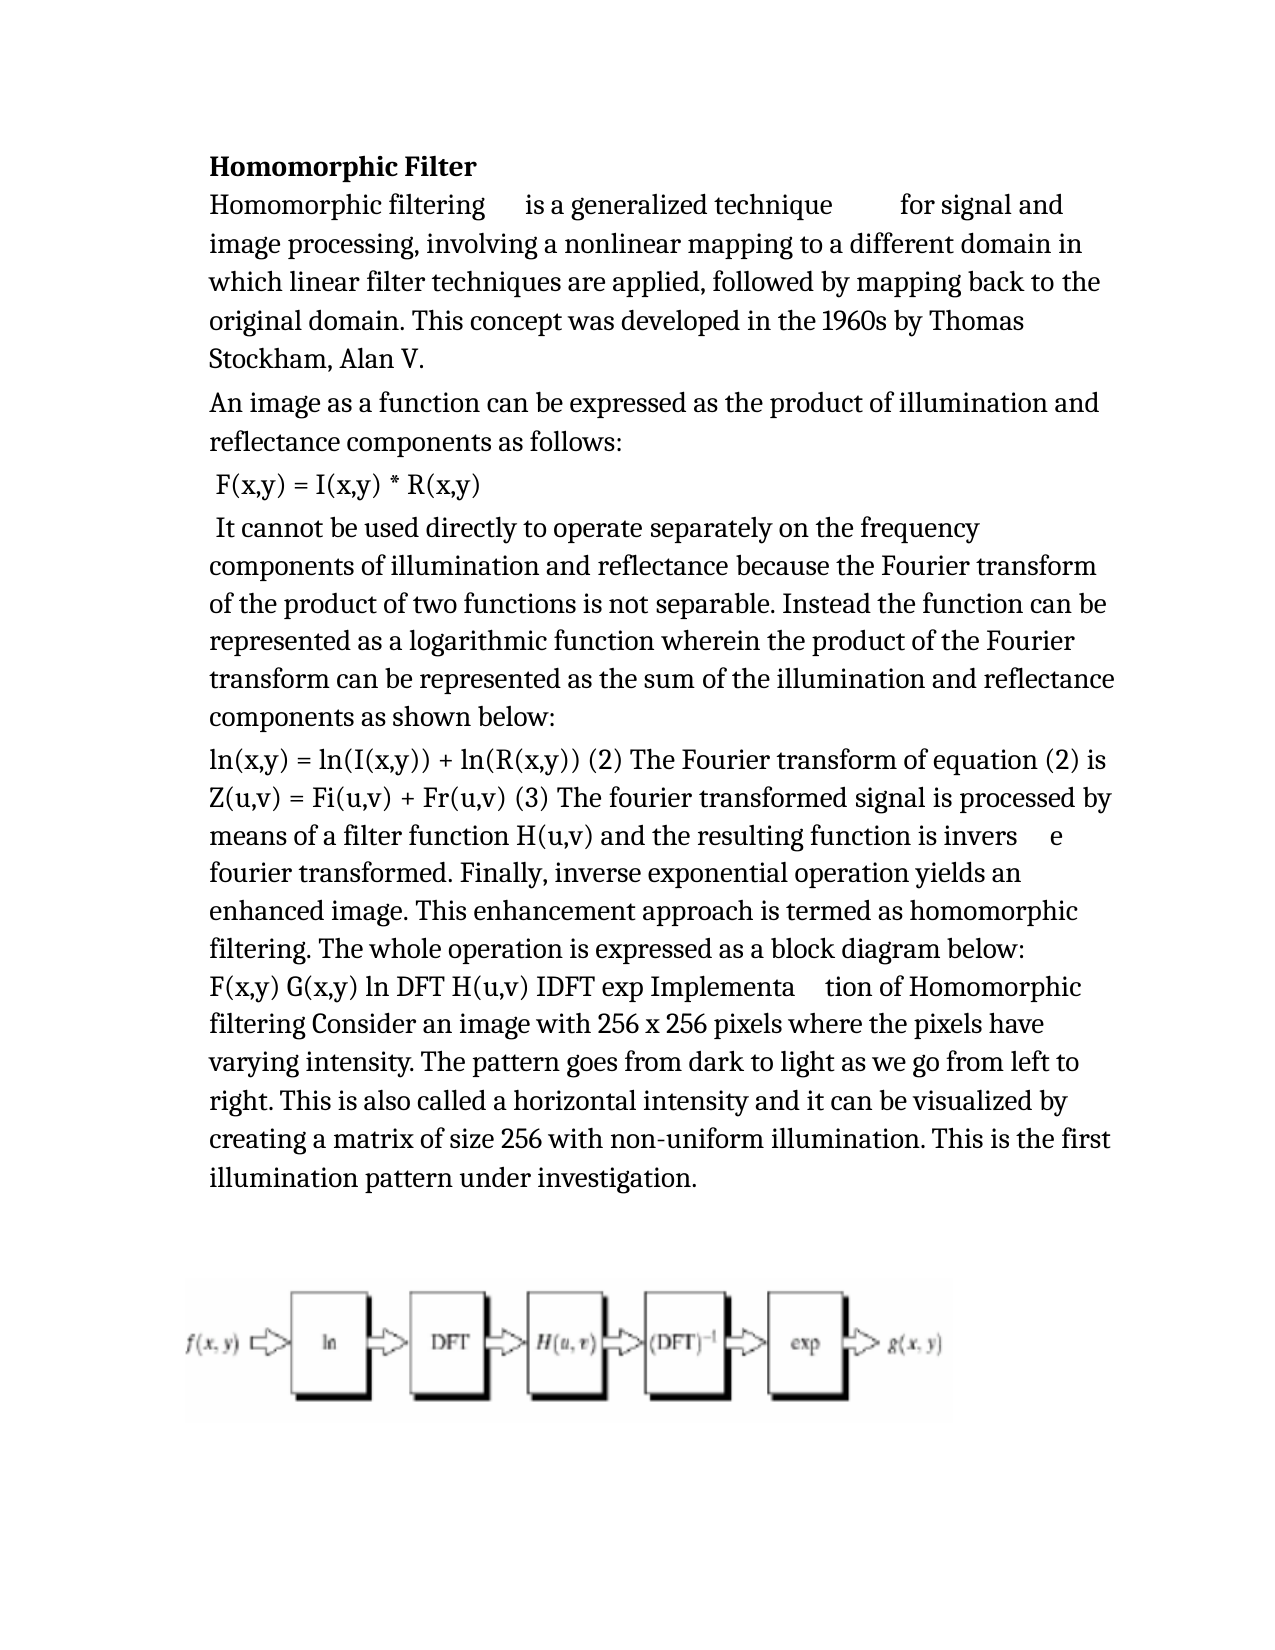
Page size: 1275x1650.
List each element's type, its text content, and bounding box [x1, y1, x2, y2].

picture [150, 1263, 988, 1424]
text filtering Consider an image with 256 x 256 pixels where the pixels have varying intensity. The pattern goes from dark to light as we go from left to right. This is also called a horizontal intensity and it can be visualized by creating a matrix of size 256 with non-uniform illumination. This is the first illumination pattern under investigation. [209, 1007, 1125, 1195]
text It cannot be used directly to operate separately on the frequency components of illumination and reflectance because the Fourier transform of the product of two functions is not separable. Instead the function can be represented as a logarithmic function wherein the product of the Fourier transform can be represented as the sum of the illumination and reflectance components as shown below: [209, 511, 1125, 734]
text F(x,y) = I(x,y) * R(x,y) [209, 468, 1125, 502]
text Homomorphic filtering is a generalized technique for signal and image processing, involving a nonlinear mapping to a different domain in which linear filter techniques are applied, followed by mapping back to the original domain. This concept was developed in the 1960s by Thomas Stockham, Alan V. [209, 188, 1125, 376]
text F(x,y) G(x,y) ln DFT H(u,v) IDFT exp Implementa tion of Homomorphic [209, 975, 1125, 1002]
text Homomorphic Filter [209, 150, 1125, 183]
text An image as a function can be expressed as the product of illumination and reflectance components as follows: [209, 386, 1125, 458]
text ln(x,y) = ln(I(x,y)) + ln(R(x,y)) (2) The Fourier transform of equation (2) is Z(u,v) = Fi(u,v) + Fr(u,v) (3) The fourier transformed signal is processed by means of a filter function H(u,v) and the resulting function is invers e fourier transformed. Finally, inverse exponential operation yields an enhanced image. This enhancement approach is termed as homomorphic filtering. The whole operation is expressed as a block diagram below: [209, 743, 1125, 966]
